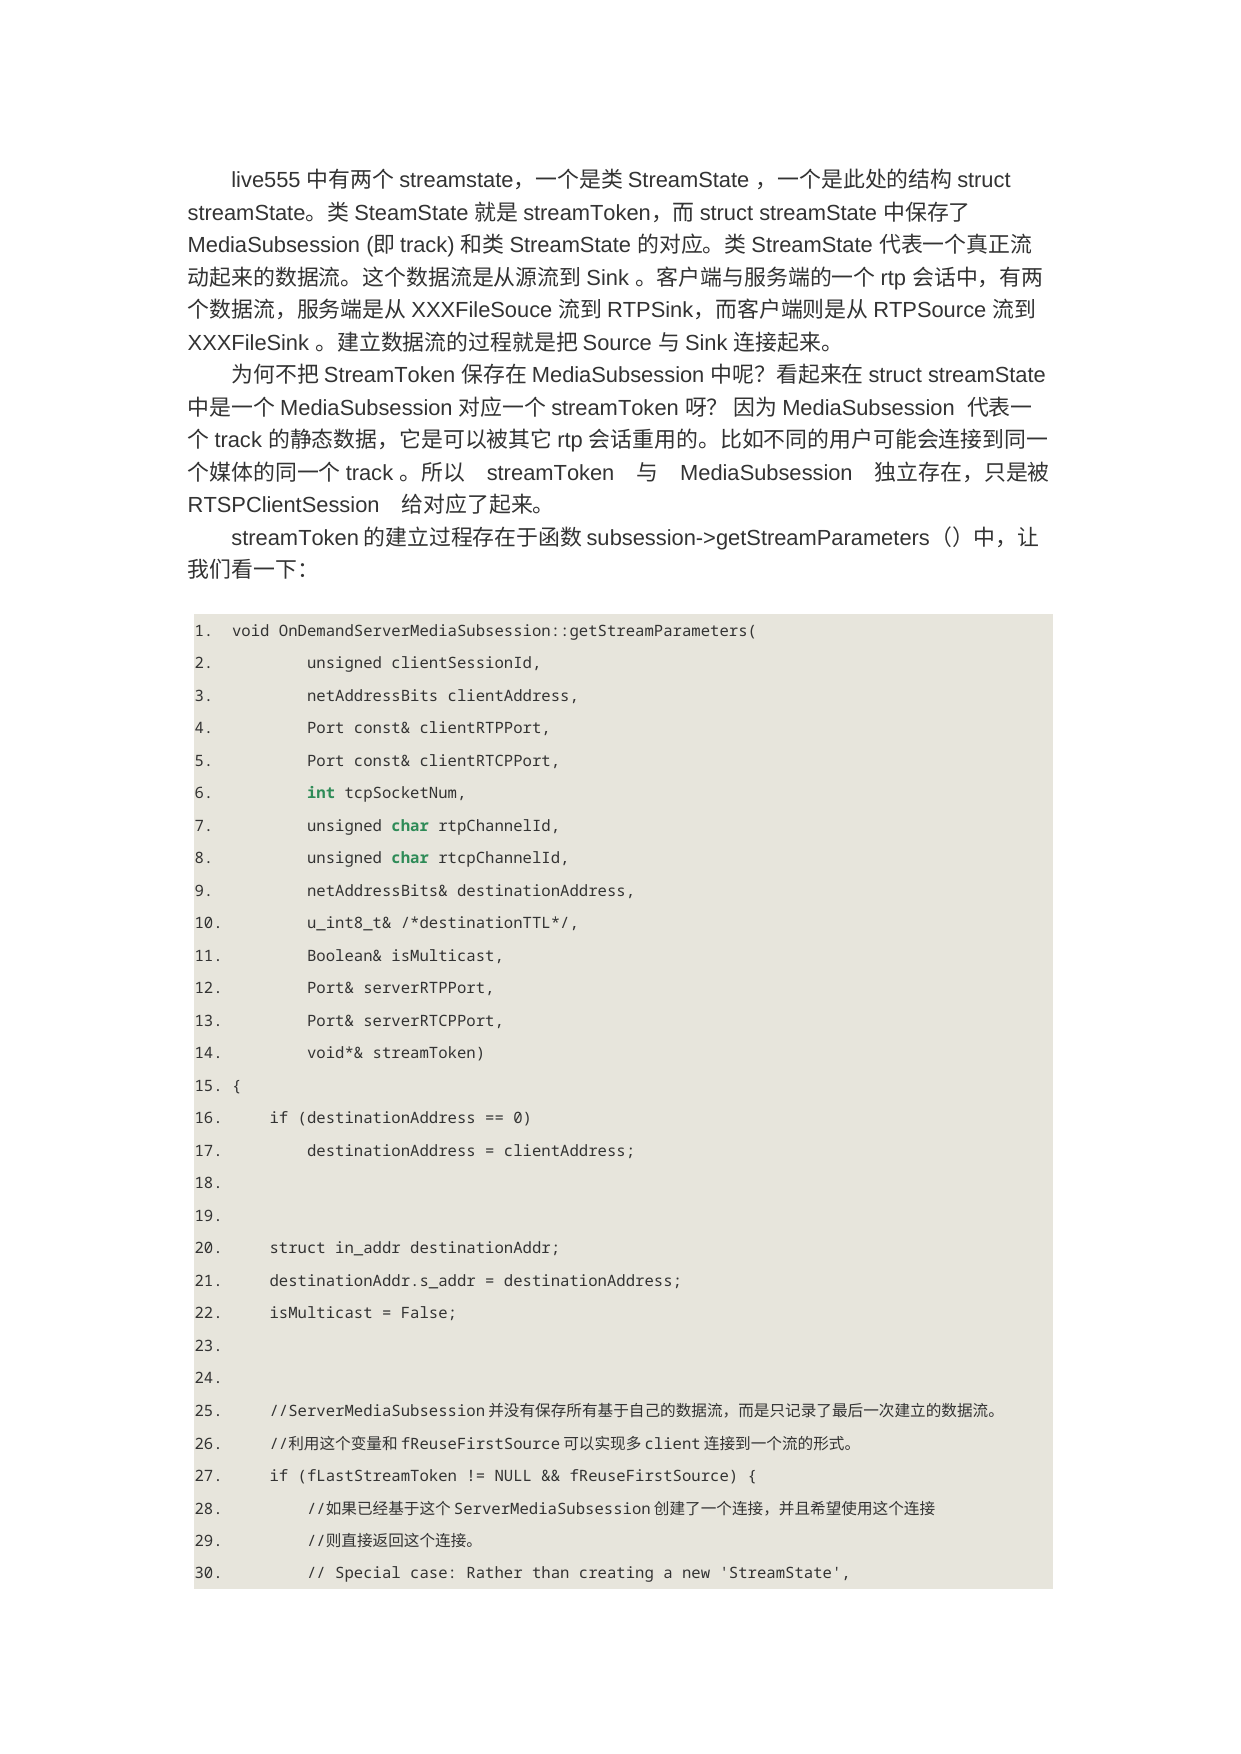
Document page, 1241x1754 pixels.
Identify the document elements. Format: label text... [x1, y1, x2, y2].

list if (destinationAddress == 0) [194, 1101, 1053, 1134]
text streamToken的建立过程存在于函数subsession->getStreamParameters（）中，让我们看一下： [187, 519, 1053, 584]
list destinationAddr.s_addr = destinationAddress; [194, 1264, 1053, 1296]
list // Special case: Rather than creating a new 'StreamState', [194, 1556, 1053, 1589]
list unsigned clientSessionId, [194, 646, 1053, 679]
text live555 中有两个 streamstate，一个是类 StreamState ，一个是此处的结构 struct streamState。类 SteamState 就是 streamToken，而 struct streamState 中保存了 MediaSubsession (即track) 和类 StreamState 的对应。类 StreamState 代表一个真正流动起来的数据流。这个数据流是从源流到 Sink 。客户端与服务端的一个 rtp 会话中，有两个数据流，服务端是从 XXXFileSouce 流到 RTPSink，而客户端则是从 RTPSource 流到 XXXFileSink 。建立数据流的过程就是把 Source 与 Sink 连接起来。 [187, 162, 1053, 357]
list u_int8_t& /*destinationTTL*/, [194, 906, 1053, 939]
list //如果已经基于这个ServerMediaSubsession创建了一个连接，并且希望使用这个连接 [194, 1491, 1053, 1524]
list Port& serverRTCPPort, [194, 1004, 1053, 1036]
list Port const& clientRTCPPort, [194, 744, 1053, 776]
text 为何不把 StreamToken 保存在 MediaSubsession 中呢？看起来在 struct streamState 中是一个 MediaSubsession 对应一个 streamToken 呀？ 因为 MediaSubsession 代表一个 track 的静态数据，它是可以被其它 rtp 会话重用的。比如不同的用户可能会连接到同一个媒体的同一个 track 。所以 streamToken 与 MediaSubsession 独立存在，只是被 RTSPClientSession 给对应了起来。 [187, 357, 1053, 519]
list //利用这个变量和fReuseFirstSource可以实现多client连接到一个流的形式。 [194, 1426, 1053, 1459]
list unsigned char rtcpChannelId, [194, 841, 1053, 874]
list if (fLastStreamToken != NULL && fReuseFirstSource) { [194, 1459, 1053, 1491]
list int tcpSocketNum, [194, 776, 1053, 809]
list unsigned char rtpChannelId, [194, 809, 1053, 841]
list //则直接返回这个连接。 [194, 1524, 1053, 1556]
list netAddressBits clientAddress, [194, 679, 1053, 711]
list void OnDemandServerMediaSubsession::getStreamParameters( [194, 614, 1053, 646]
list destinationAddress = clientAddress; [194, 1134, 1053, 1166]
list isMulticast = False; [194, 1296, 1053, 1329]
list { [194, 1069, 1053, 1101]
list void*& streamToken) [194, 1036, 1053, 1069]
list netAddressBits& destinationAddress, [194, 874, 1053, 906]
list Port& serverRTPPort, [194, 971, 1053, 1004]
list Port const& clientRTPPort, [194, 711, 1053, 744]
list struct in_addr destinationAddr; [194, 1231, 1053, 1264]
list Boolean& isMulticast, [194, 939, 1053, 971]
list //ServerMediaSubsession并没有保存所有基于自己的数据流，而是只记录了最后一次建立的数据流。 [194, 1394, 1053, 1426]
